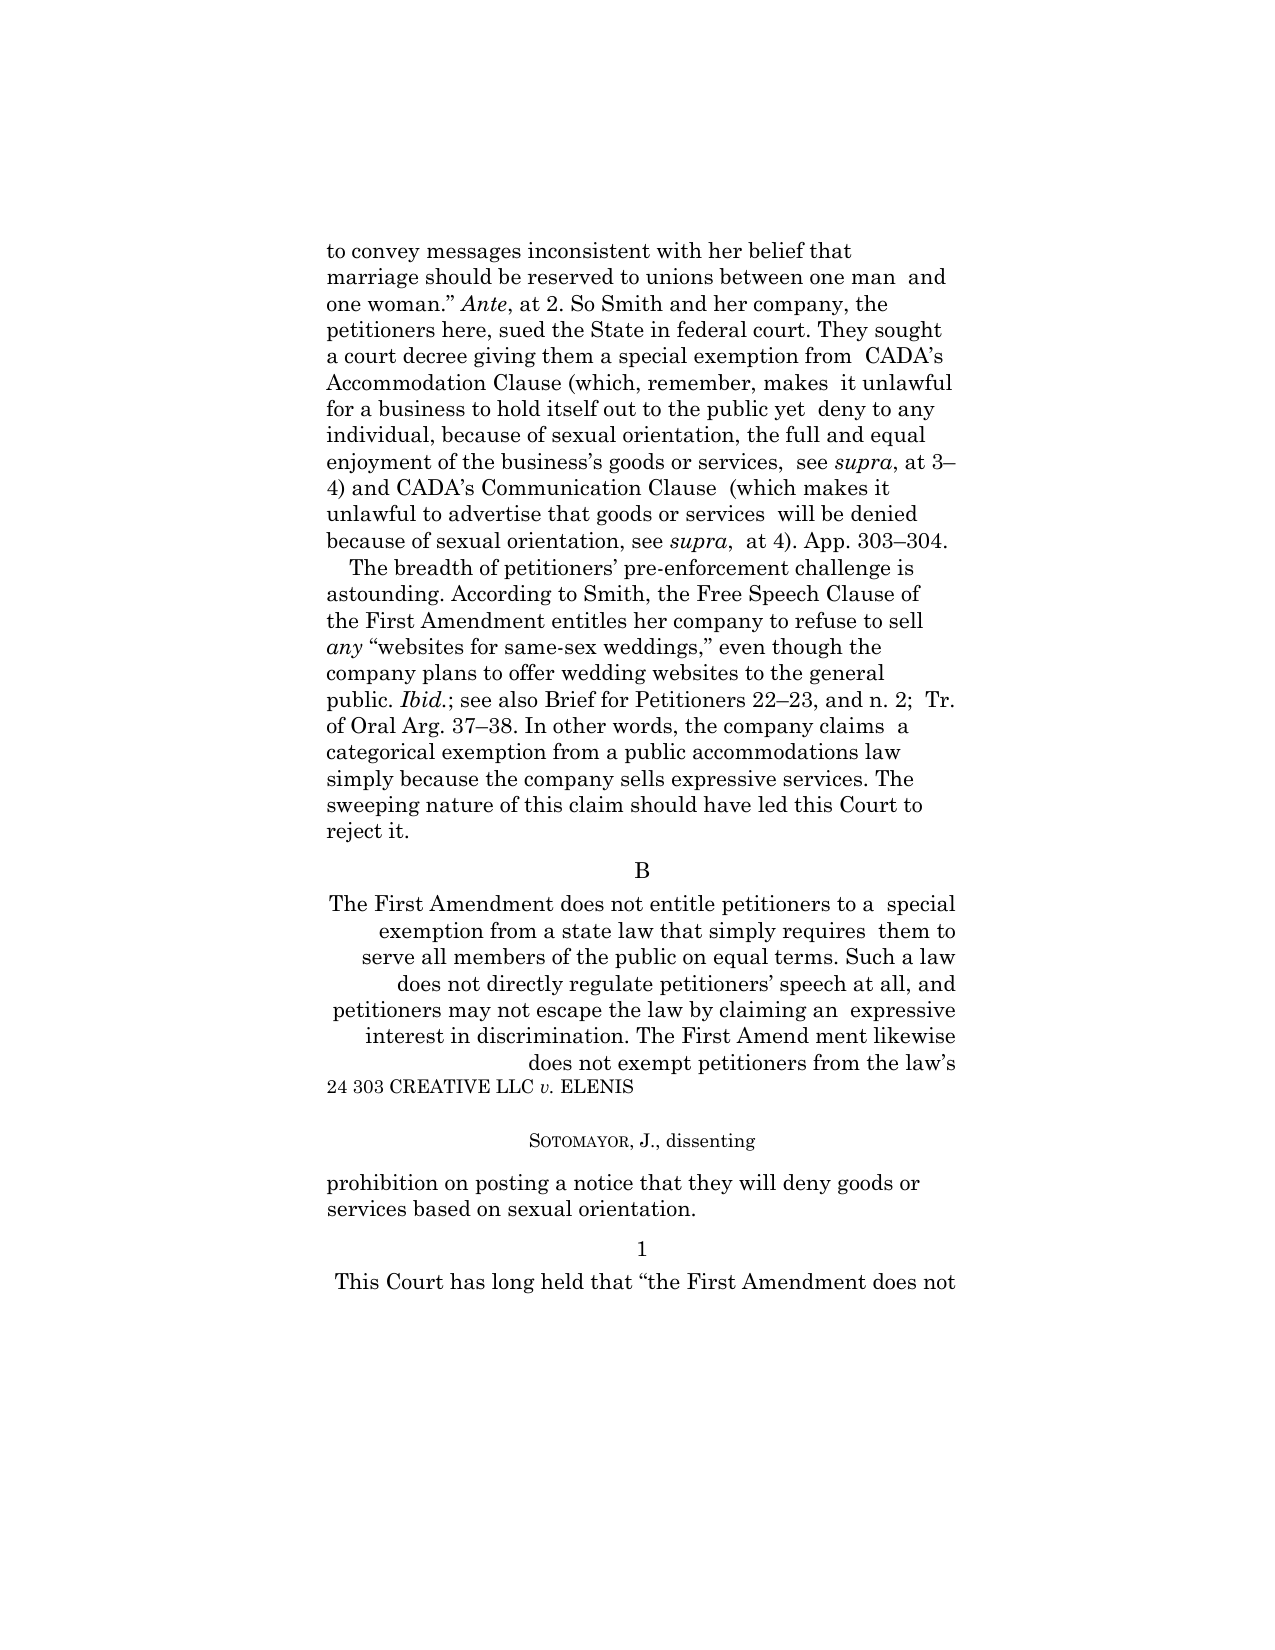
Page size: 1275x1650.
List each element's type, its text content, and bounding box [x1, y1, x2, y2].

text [326, 1268, 956, 1294]
text The breadth of petitioners’ pre-enforcement challenge is astounding. According to Smith, the Free Speech Clause of the First Amendment entitles her company to refuse to sell any “websites for same-sex weddings,” even though the company plans to offer wedding websites to the general public. Ibid.; see also Brief for Petitioners 22–23, and n. 2; Tr. of Oral Arg. 37–38. In other words, the company claims a categorical exemption from a public accommodations law simply because the company sells expressive services. The sweeping nature of this claim should have led this Court to reject it. [326, 554, 956, 844]
text The First Amendment does not entitle petitioners to a special exemption from a state law that simply requires them to serve all members of the public on equal terms. Such a law does not directly regulate petitioners’ speech at all, and petitioners may not escape the law by claiming an expressive interest in discrimination. The First Amend ment likewise does not exempt petitioners from the law’s [326, 890, 956, 1075]
text B [324, 857, 959, 883]
text 1 [324, 1235, 959, 1261]
text 24 303 CREATIVE LLC v. ELENIS [326, 1075, 959, 1097]
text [325, 237, 956, 553]
text prohibition on posting a notice that they will deny goods or services based on sexual orientation. [326, 1169, 956, 1222]
text SOTOMAYOR, J., dissenting [324, 1129, 959, 1152]
